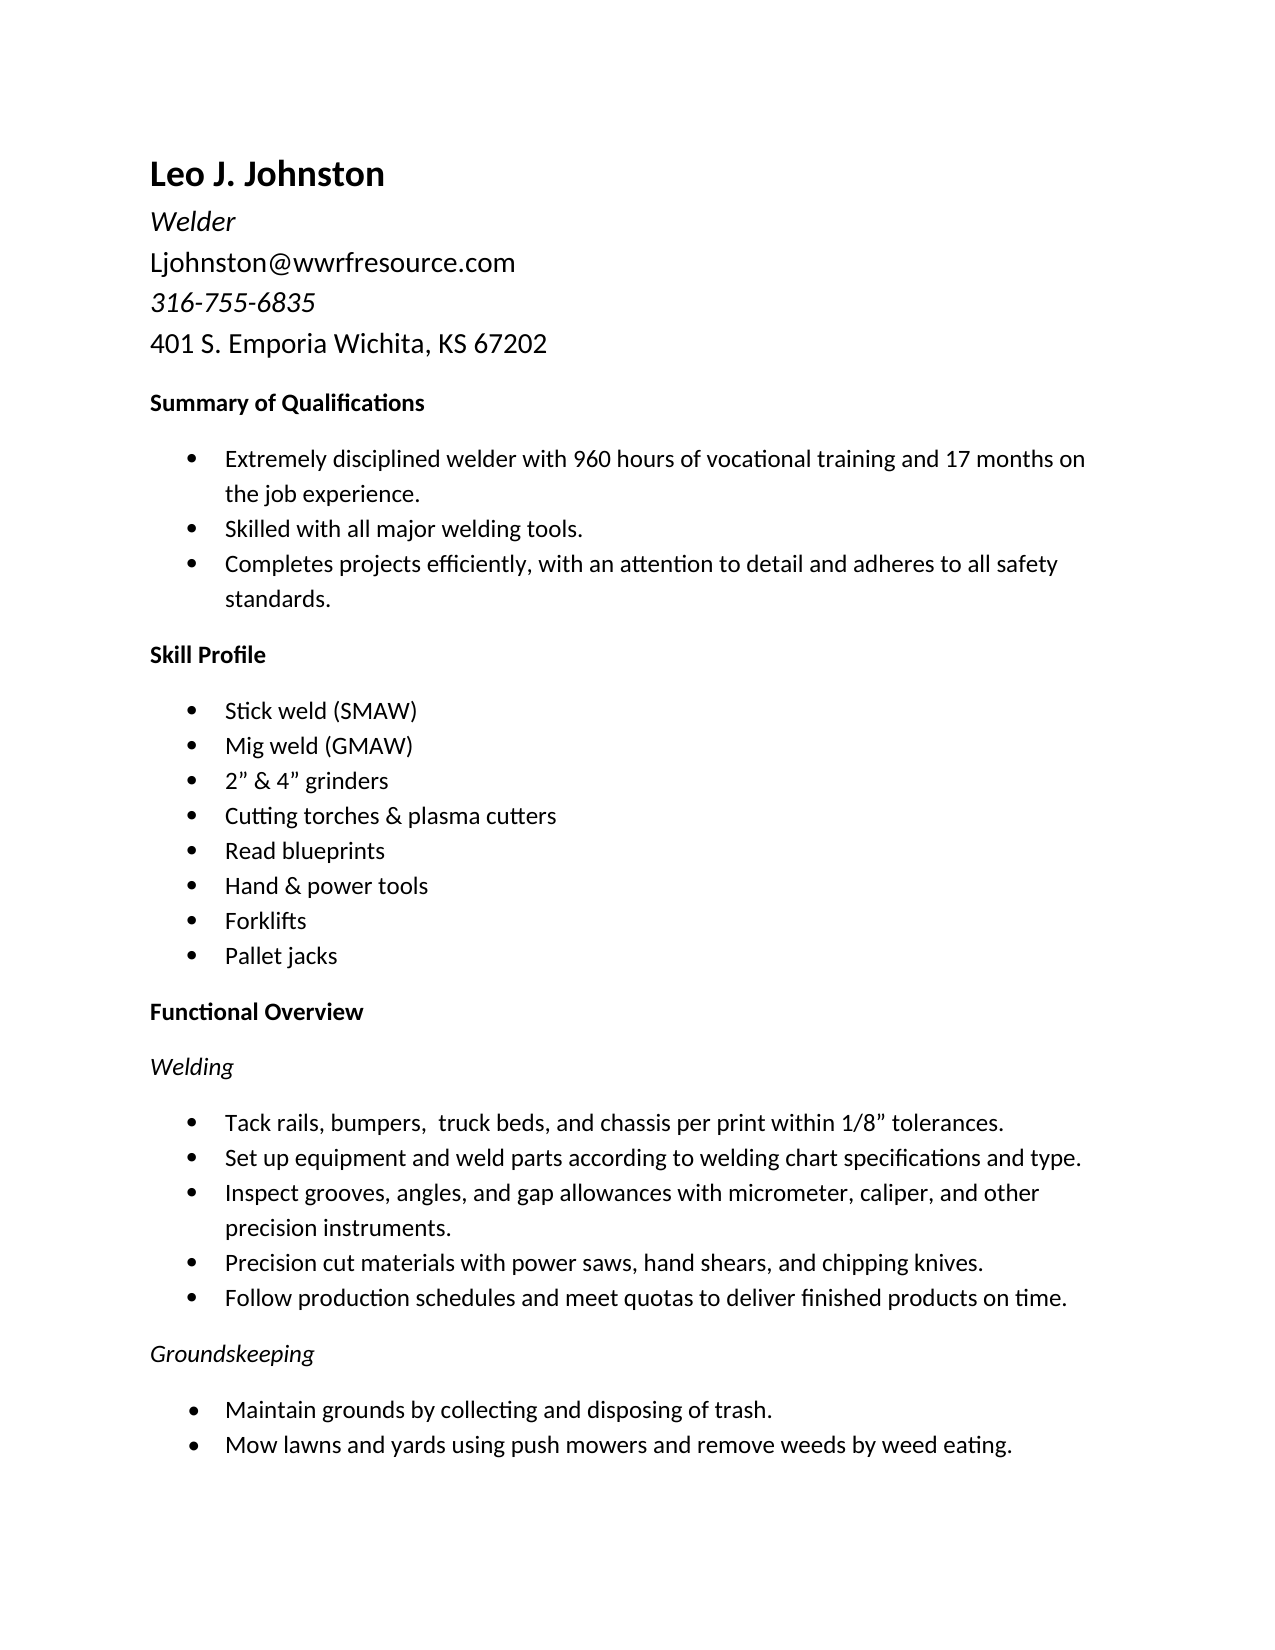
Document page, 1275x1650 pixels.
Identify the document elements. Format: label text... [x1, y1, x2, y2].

list Mow lawns and yards using push mowers and remove weeds by weed eating. [187, 1429, 1125, 1459]
list Skilled with all major welding tools. [187, 513, 1125, 544]
list Stick weld (SMAW) [187, 695, 1125, 725]
list Set up equipment and weld parts according to welding chart specifications and type. [187, 1142, 1125, 1173]
text Ljohnston@wwrfresource.com [150, 244, 1125, 279]
list 2” & 4” grinders [187, 765, 1125, 795]
list Hand & power tools [187, 870, 1125, 900]
list Mig weld (GMAW) [187, 730, 1125, 760]
list Precision cut materials with power saws, hand shears, and chipping knives. [187, 1247, 1125, 1278]
text Leo J. Johnston [150, 150, 1125, 196]
text 316-755-6835 [150, 284, 1125, 320]
text 401 S. Emporia Wichita, KS 67202 [150, 326, 1125, 361]
list Inspect grooves, angles, and gap allowances with micrometer, caliper, and other precision instruments. [187, 1177, 1125, 1243]
list Extremely disciplined welder with 960 hours of vocational training and 17 months on the job experience. [187, 443, 1125, 509]
text Welder [150, 203, 1125, 238]
list Maintain grounds by collecting and disposing of trash. [187, 1394, 1125, 1424]
list Pallet jacks [187, 940, 1125, 970]
list Follow production schedules and meet quotas to deliver finished products on time. [187, 1282, 1125, 1313]
list Cutting torches & plasma cutters [187, 800, 1125, 830]
list Completes projects efficiently, with an attention to detail and adheres to all safety standards. [187, 548, 1125, 614]
text Groundskeeping [150, 1338, 1125, 1369]
text Summary of Qualifications [150, 387, 1125, 418]
text Functional Overview [150, 996, 1125, 1026]
text Welding [150, 1051, 1125, 1082]
list Forklifts [187, 905, 1125, 935]
list Tack rails, bumpers, truck beds, and chassis per print within 1/8” tolerances. [187, 1107, 1125, 1138]
list Read blueprints [187, 835, 1125, 865]
text Skill Profile [150, 639, 1125, 669]
